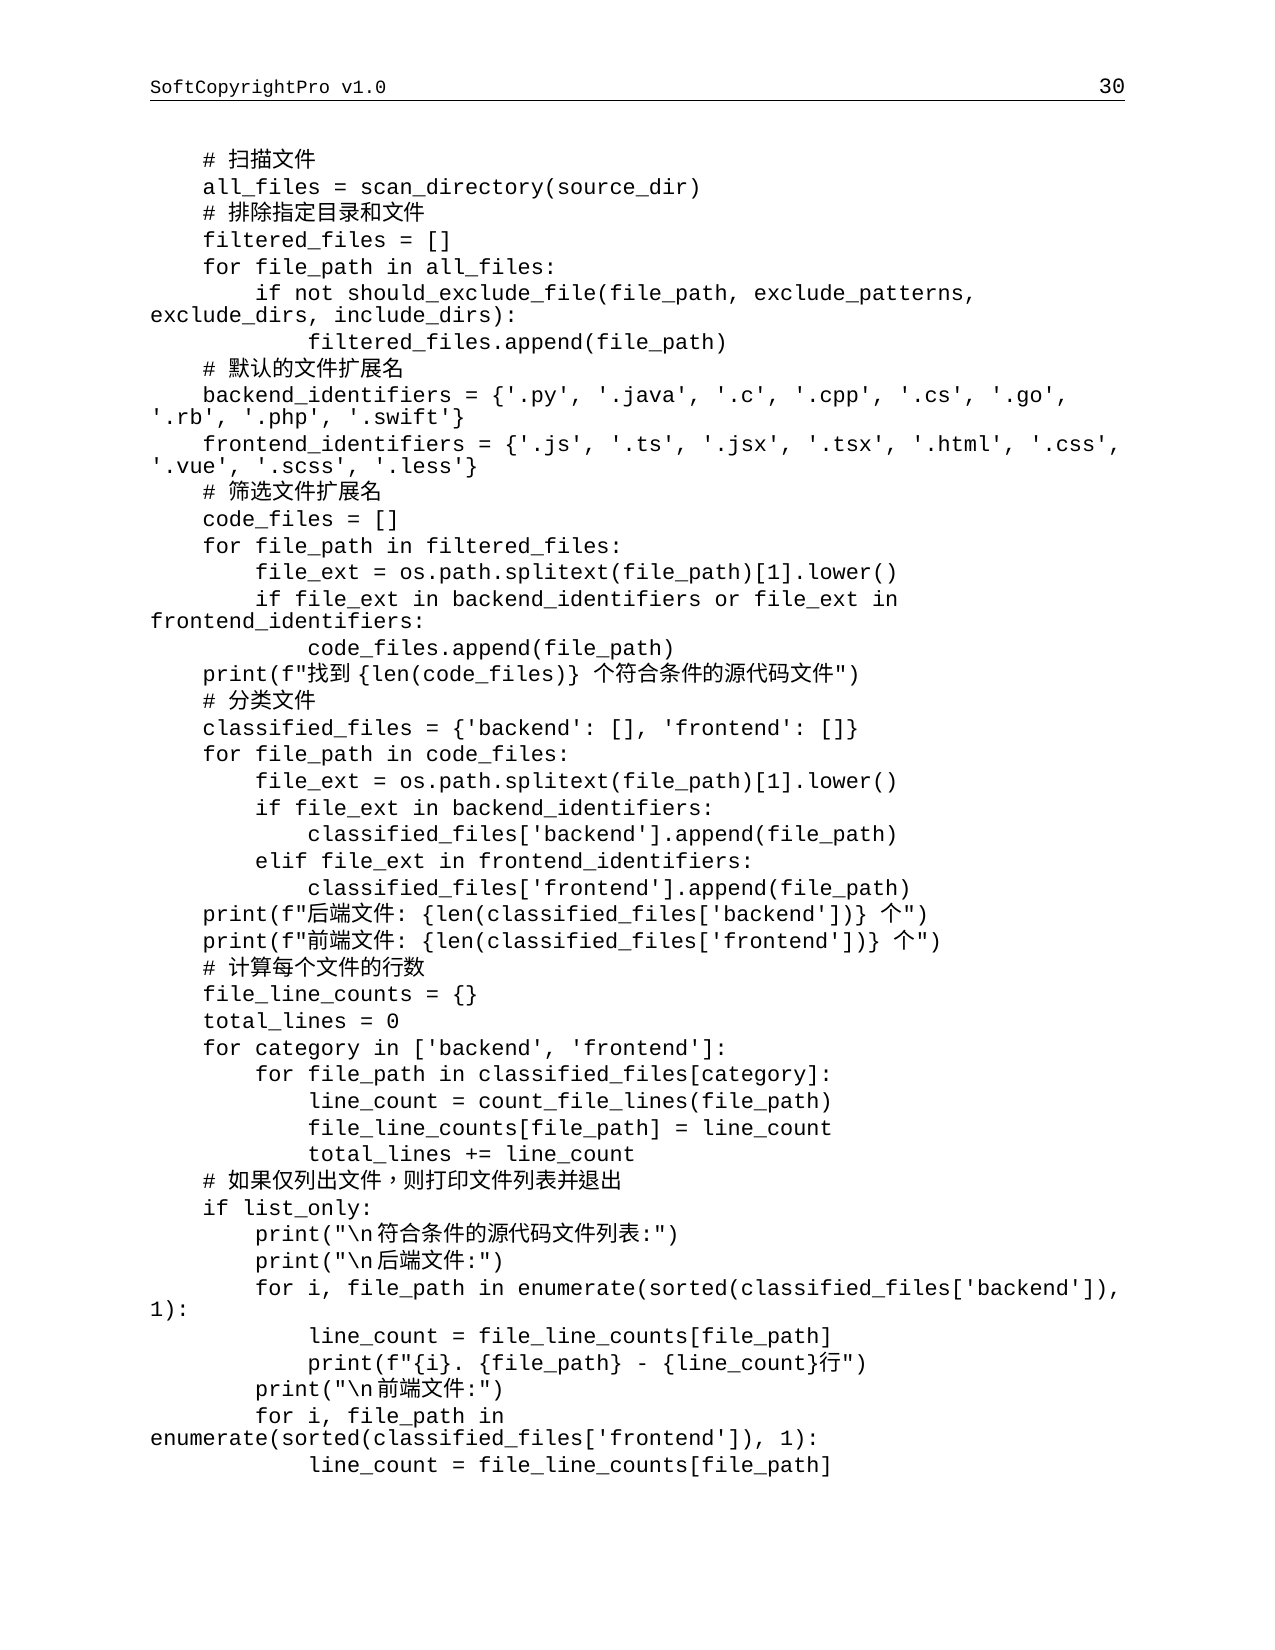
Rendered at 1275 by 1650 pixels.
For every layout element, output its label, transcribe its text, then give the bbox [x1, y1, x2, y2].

text for file_path in all_files: [150, 257, 1125, 278]
text classified_files = {'backend': [], 'frontend': []} [150, 717, 1125, 739]
text file_line_counts = {} [150, 984, 1125, 1006]
text frontend_identifiers = {'.js', '.ts', '.jsx', '.tsx', '.html', '.css', '.vue', '.scss', '.less'} [150, 434, 1125, 477]
text print(f"找到 {len(code_files)} 个符合条件的源代码文件") [150, 664, 1125, 686]
text print(f"前端文件: {len(classified_files['frontend'])} 个") [150, 931, 1125, 953]
text for file_path in filtered_files: [150, 536, 1125, 557]
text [150, 1353, 1125, 1374]
text if file_ext in backend_identifiers: [150, 797, 1125, 819]
text # 默认的文件扩展名 [150, 358, 1125, 380]
text # 分类文件 [150, 691, 1125, 713]
text classified_files['frontend'].append(file_path) [150, 877, 1125, 899]
text # 计算每个文件的行数 [150, 957, 1125, 979]
text print(f"后端文件: {len(classified_files['backend'])} 个") [150, 904, 1125, 926]
text file_ext = os.path.splitext(file_path)[1].lower() [150, 562, 1125, 584]
text code_files = [] [150, 509, 1125, 531]
text # 如果仅列出文件，则打印文件列表并退出 [150, 1171, 1125, 1193]
text for file_path in code_files: [150, 744, 1125, 766]
text backend_identifiers = {'.py', '.java', '.c', '.cpp', '.cs', '.go', '.rb', '.php', '.swift'} [150, 385, 1125, 429]
text for file_path in classified_files[category]: [150, 1064, 1125, 1086]
text for i, file_path in enumerate(sorted(classified_files['backend']), 1): [150, 1277, 1125, 1321]
text line_count = count_file_lines(file_path) [150, 1091, 1125, 1113]
text print("\n符合条件的源代码文件列表:") [150, 1224, 1125, 1246]
text # 筛选文件扩展名 [150, 482, 1125, 504]
text if not should_exclude_file(file_path, exclude_patterns, exclude_dirs, include_dirs): [150, 283, 1125, 327]
text code_files.append(file_path) [150, 637, 1125, 659]
text line_count = file_line_counts[file_path] [150, 1326, 1125, 1348]
text if list_only: [150, 1197, 1125, 1219]
text print("\n前端文件:") [150, 1379, 1125, 1401]
text print("\n后端文件:") [150, 1251, 1125, 1273]
text filtered_files.append(file_path) [150, 332, 1125, 354]
text # 排除指定目录和文件 [150, 203, 1125, 225]
text total_lines += line_count [150, 1144, 1125, 1166]
text line_count = file_line_counts[file_path] [150, 1454, 1125, 1476]
text for category in ['backend', 'frontend']: [150, 1037, 1125, 1059]
text file_line_counts[file_path] = line_count [150, 1117, 1125, 1139]
text filtered_files = [] [150, 230, 1125, 252]
text for i, file_path in enumerate(sorted(classified_files['frontend']), 1): [150, 1406, 1125, 1450]
text all_files = scan_directory(source_dir) [150, 177, 1125, 198]
text # 扫描文件 [150, 150, 1125, 172]
text if file_ext in backend_identifiers or file_ext in frontend_identifiers: [150, 589, 1125, 633]
text elif file_ext in frontend_identifiers: [150, 851, 1125, 873]
text file_ext = os.path.splitext(file_path)[1].lower() [150, 771, 1125, 793]
text total_lines = 0 [150, 1011, 1125, 1033]
text classified_files['backend'].append(file_path) [150, 824, 1125, 846]
